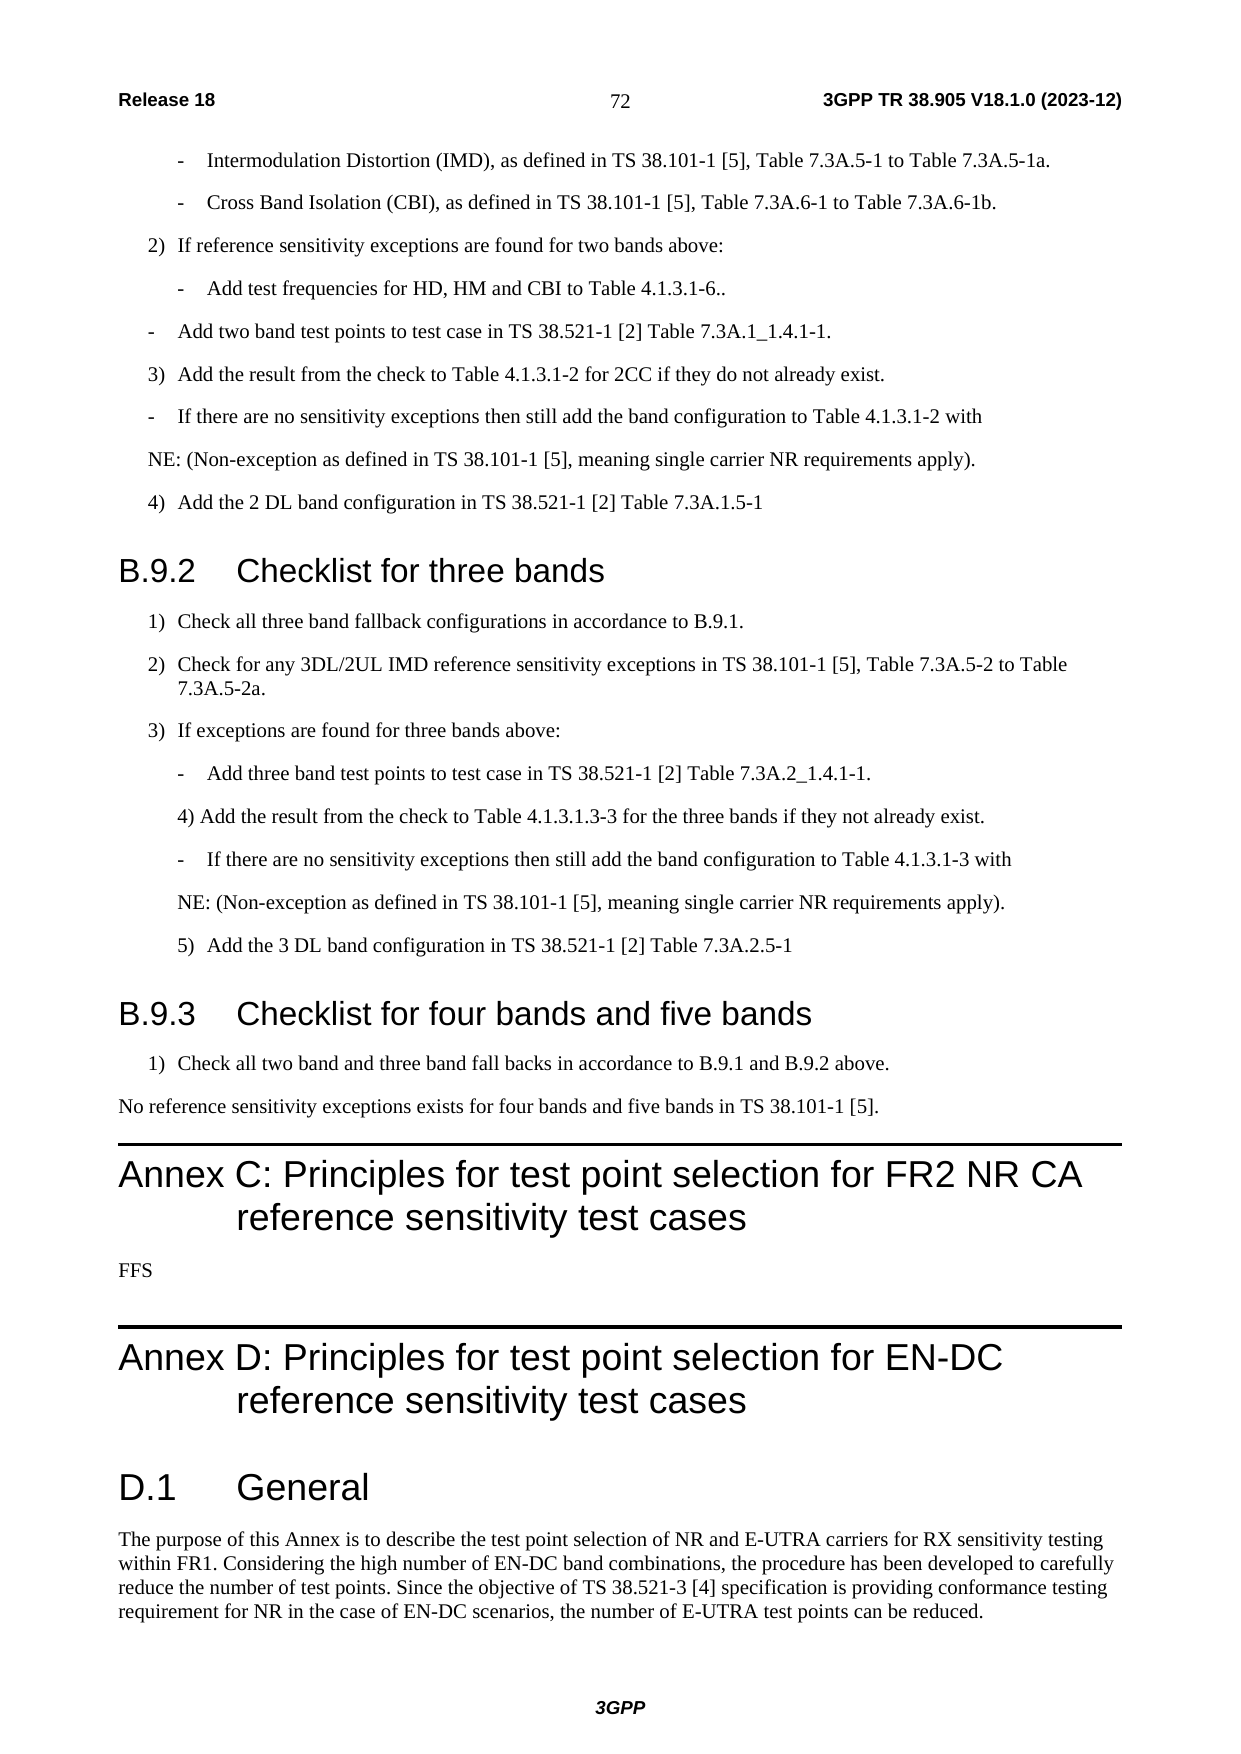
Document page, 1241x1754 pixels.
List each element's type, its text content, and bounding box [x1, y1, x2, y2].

text 1) Check all two band and three band fall backs in accordance to B.9.1 and B.9.2 above. [148, 1051, 1122, 1075]
text NE: (Non-exception as defined in TS 38.101-1 [5], meaning single carrier NR requirements apply). [177, 890, 1122, 914]
text - If there are no sensitivity exceptions then still add the band configuration to Table 4.1.3.1-3 with [177, 847, 1122, 871]
text 3) Add the result from the check to Table 4.1.3.1-2 for 2CC if they do not already exist. [148, 362, 1122, 386]
text 2) If reference sensitivity exceptions are found for two bands above: [148, 233, 1122, 257]
subtitle D.1 General [118, 1455, 1122, 1508]
text - Cross Band Isolation (CBI), as defined in TS 38.101-1 [5], Table 7.3A.6-1 to Table 7.3A.6-1b. [177, 190, 1122, 214]
text 3) If exceptions are found for three bands above: [148, 718, 1122, 742]
subtitle Annex D: Principles for test point selection for EN-DC reference sensitivity test cases [118, 1329, 1122, 1421]
subtitle Annex C: Principles for test point selection for FR2 NR CA reference sensitivity test cases [118, 1146, 1122, 1239]
text The purpose of this Annex is to describe the test point selection of NR and E-UTRA carriers for RX sensitivity testing within FR1. Considering the high number of EN-DC band combinations, the procedure has been developed to carefully reduce the number of test points. Since the objective of TS 38.521-3 [4] specification is providing conformance testing requirement for NR in the case of EN-DC scenarios, the number of E-UTRA test points can be reduced. [118, 1527, 1122, 1623]
subtitle B.9.2 Checklist for three bands [118, 552, 1122, 590]
text - If there are no sensitivity exceptions then still add the band configuration to Table 4.1.3.1-2 with [148, 404, 1122, 428]
text 2) Check for any 3DL/2UL IMD reference sensitivity exceptions in TS 38.101-1 [5], Table 7.3A.5-2 to Table 7.3A.5-2a. [148, 652, 1122, 700]
text No reference sensitivity exceptions exists for four bands and five bands in TS 38.101-1 [5]. [118, 1094, 1122, 1118]
text 4) Add the 2 DL band configuration in TS 38.521-1 [2] Table 7.3A.1.5-1 [148, 490, 1122, 514]
text - Add test frequencies for HD, HM and CBI to Table 4.1.3.1-6.. [177, 276, 1122, 300]
text FFS [118, 1257, 1122, 1282]
text 4) Add the result from the check to Table 4.1.3.1.3-3 for the three bands if they not already exist. [177, 804, 1122, 828]
text - Intermodulation Distortion (IMD), as defined in TS 38.101-1 [5], Table 7.3A.5-1 to Table 7.3A.5-1a. [177, 147, 1122, 172]
text - Add two band test points to test case in TS 38.521-1 [2] Table 7.3A.1_1.4.1-1. [148, 319, 1122, 343]
subtitle B.9.3 Checklist for four bands and five bands [118, 994, 1122, 1032]
text 5) Add the 3 DL band configuration in TS 38.521-1 [2] Table 7.3A.2.5-1 [177, 932, 1122, 957]
text - Add three band test points to test case in TS 38.521-1 [2] Table 7.3A.2_1.4.1-1. [177, 761, 1122, 785]
text NE: (Non-exception as defined in TS 38.101-1 [5], meaning single carrier NR requirements apply). [148, 447, 1122, 471]
text 1) Check all three band fallback configurations in accordance to B.9.1. [148, 609, 1122, 633]
